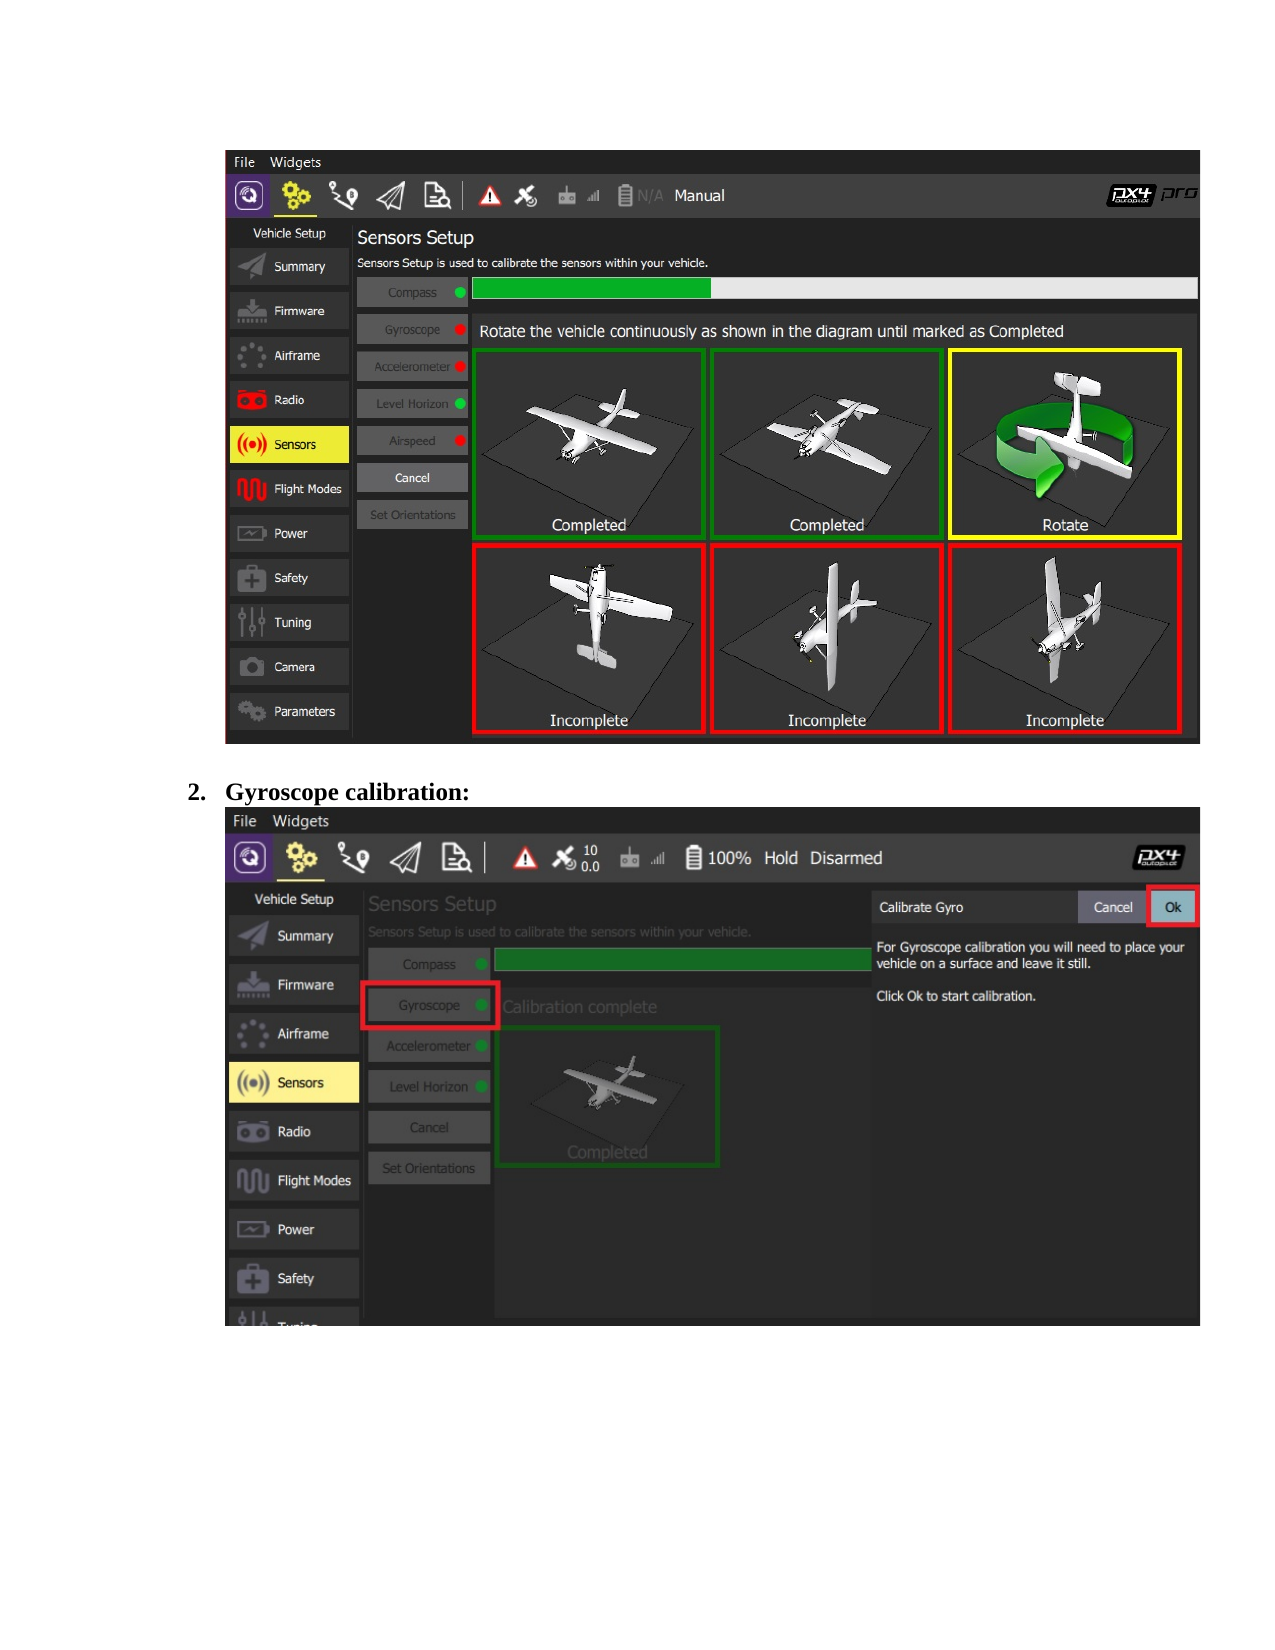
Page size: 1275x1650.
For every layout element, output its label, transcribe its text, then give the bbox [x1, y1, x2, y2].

list Gyroscope calibration: [187, 777, 1125, 806]
picture [225, 150, 1200, 744]
picture [225, 807, 1200, 1326]
